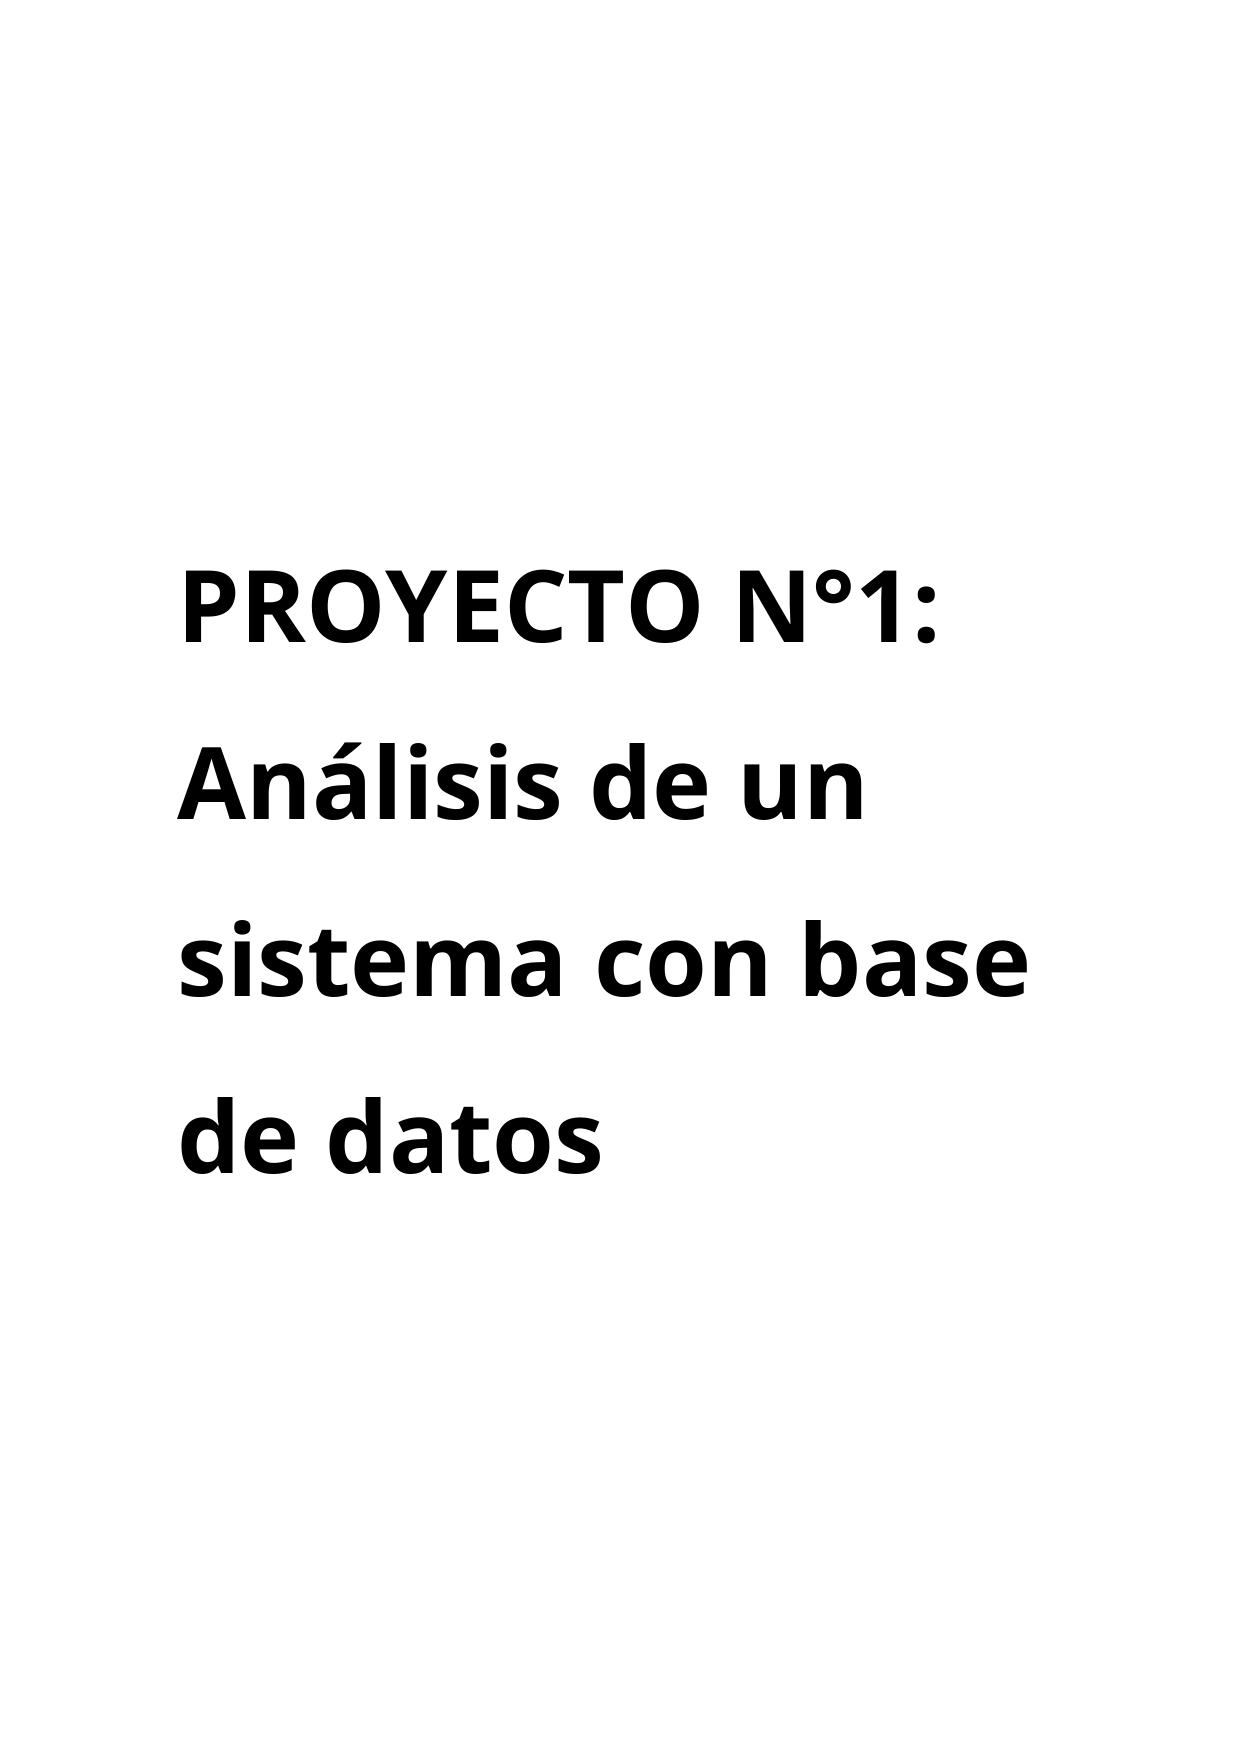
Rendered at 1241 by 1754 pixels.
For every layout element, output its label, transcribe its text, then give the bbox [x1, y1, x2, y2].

text PROYECTO N°1: Análisis de un sistema con base de datos [177, 535, 1063, 1203]
